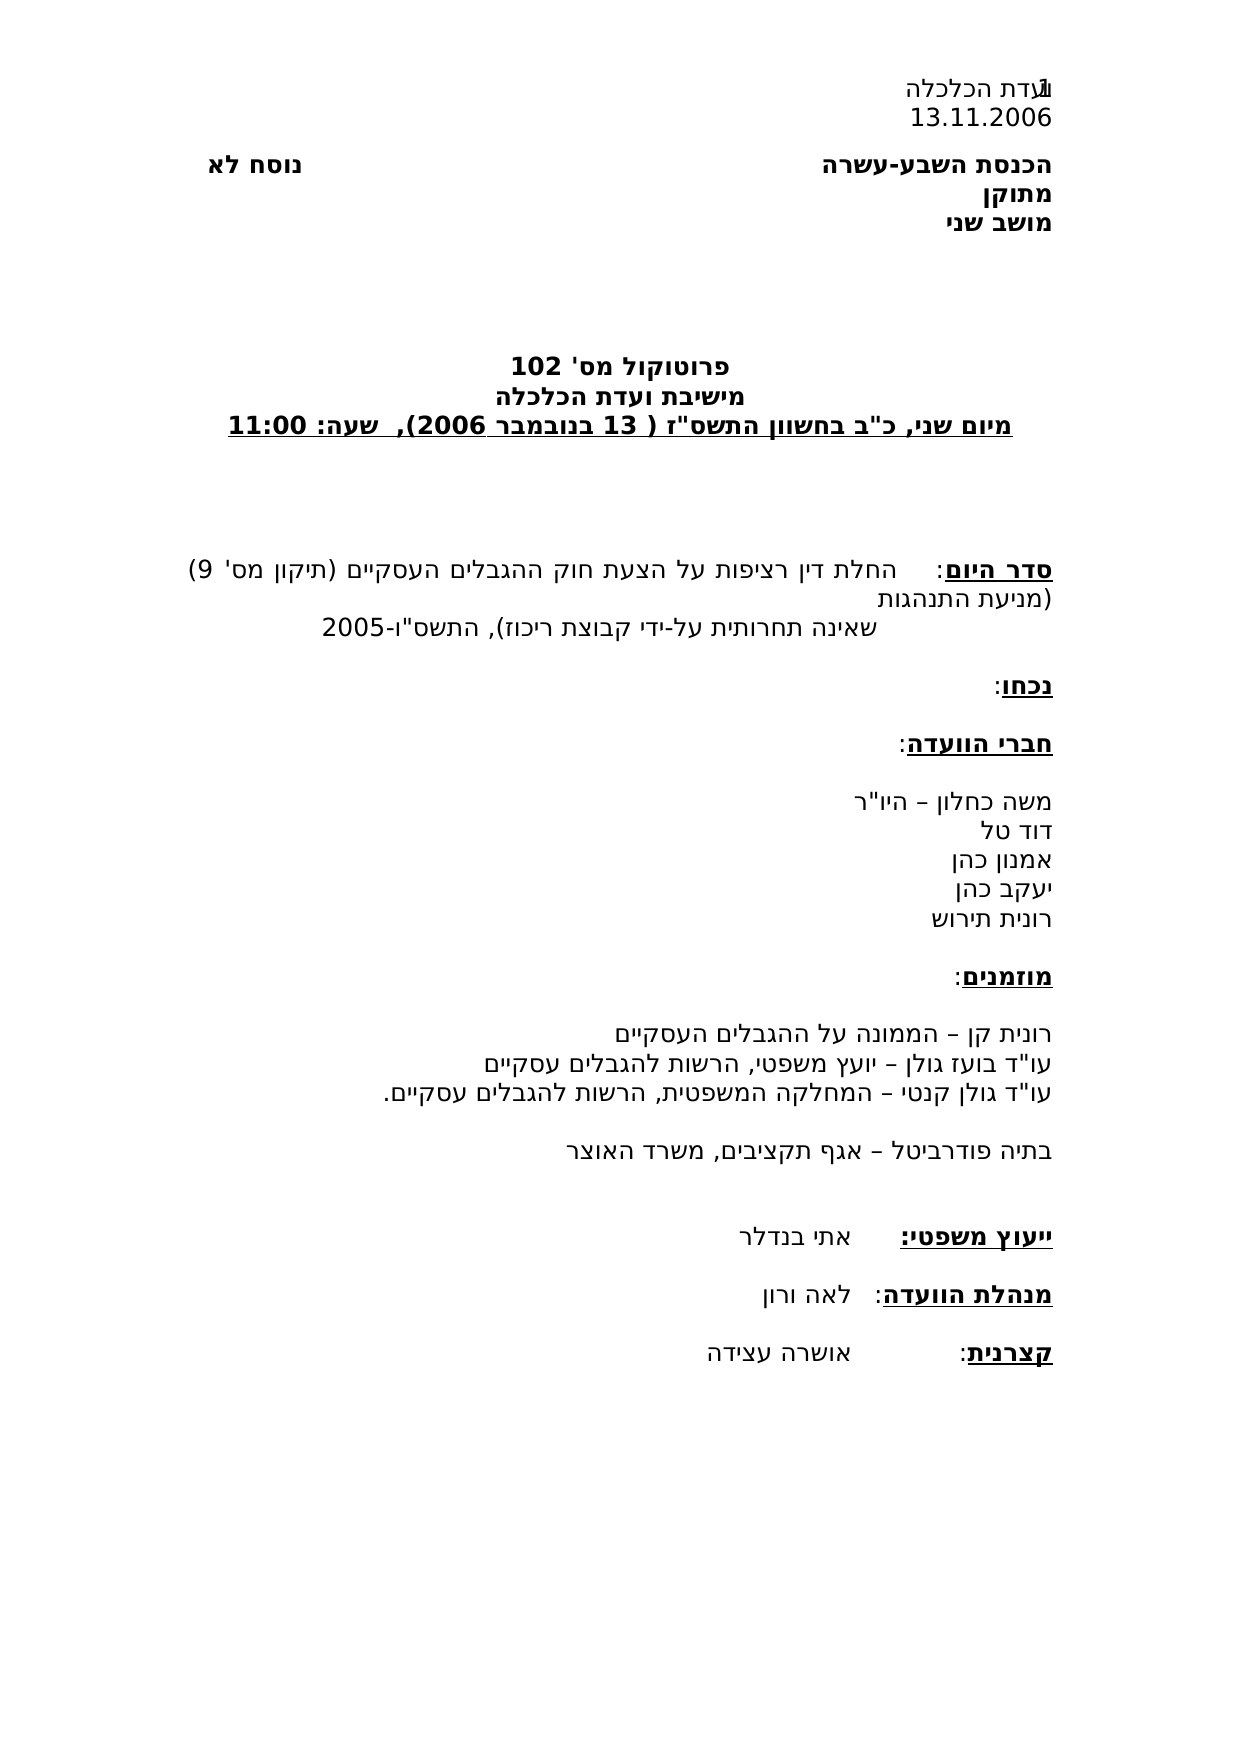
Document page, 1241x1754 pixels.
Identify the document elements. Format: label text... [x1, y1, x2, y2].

text מישיבת ועדת הכלכלה [187, 382, 1053, 411]
text מוזמנים: [187, 962, 1053, 991]
text מיום שני, כ"ב בחשוון התשס"ז ( 13 בנובמבר 2006), שעה: 11:00 [187, 411, 1053, 440]
text יעקב כהן [187, 874, 1053, 904]
text רונית תירוש [187, 904, 1053, 933]
text ייעוץ משפטי: אתי בנדלר [187, 1222, 1053, 1252]
text דוד טל [187, 816, 1053, 845]
text קצרנית: אושרה עצידה [187, 1338, 1053, 1367]
text בתיה פודרביטל – אגף תקציבים, משרד האוצר [187, 1136, 1053, 1165]
text עו"ד בועז גולן – יועץ משפטי, הרשות להגבלים עסקיים [187, 1049, 1053, 1078]
text חברי הוועדה: [187, 729, 1053, 758]
text סדר היום: החלת דין רציפות על הצעת חוק ההגבלים העסקיים (תיקון מס' 9)(מניעת התנהגות [187, 555, 1053, 613]
text שאינה תחרותית על-ידי קבוצת ריכוז), התשס"ו-2005 [187, 613, 1053, 642]
text מנהלת הוועדה: לאה ורון [187, 1280, 1053, 1309]
text רונית קן – הממונה על ההגבלים העסקיים [187, 1019, 1053, 1049]
text אמנון כהן [187, 845, 1053, 874]
text פרוטוקול מס' 102 [187, 352, 1053, 382]
subtitle הכנסת השבע-עשרה נוסח לא מתוקן [187, 150, 1053, 208]
text מושב שני [187, 208, 1053, 237]
text נכחו: [187, 671, 1053, 700]
text משה כחלון – היו"ר [187, 787, 1053, 816]
text עו"ד גולן קנטי – המחלקה המשפטית, הרשות להגבלים עסקיים. [187, 1078, 1053, 1107]
